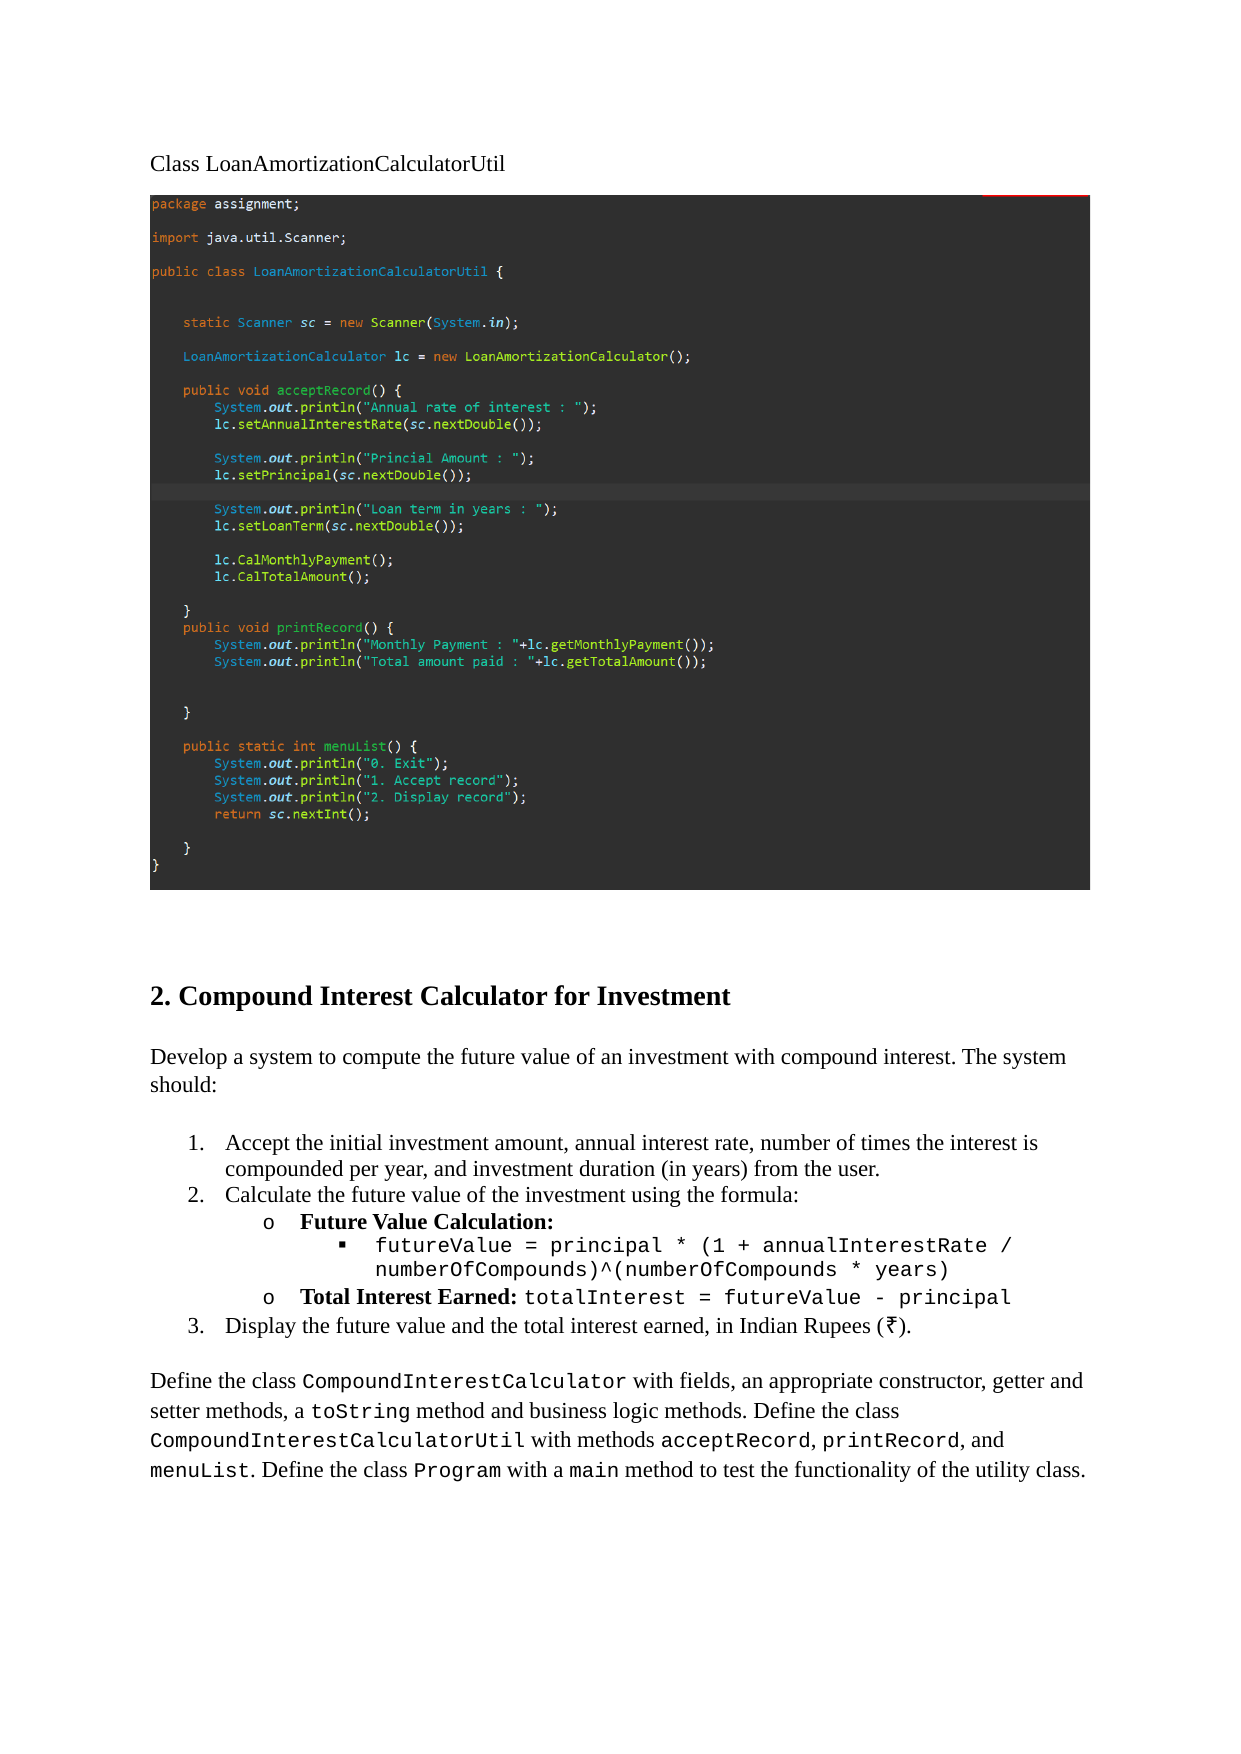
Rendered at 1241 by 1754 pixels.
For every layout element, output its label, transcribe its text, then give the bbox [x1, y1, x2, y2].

text Define the class CompoundInterestCalculator with fields, an appropriate constructor, getter and setter methods, a toString method and business logic methods. Define the class CompoundInterestCalculatorUtil with methods acceptRecord, printRecord, and menuList. Define the class Program with a main method to test the functionality of the utility class. [150, 1367, 1090, 1484]
text 2. Compound Interest Calculator for Investment [150, 979, 1090, 1011]
picture [150, 195, 1091, 890]
list Calculate the future value of the investment using the formula: [187, 1181, 1090, 1208]
list Display the future value and the total interest earned, in Indian Rupees (₹). [187, 1310, 1090, 1338]
text Develop a system to compute the future value of an investment with compound interest. The system should: [150, 1043, 1090, 1097]
list futureValue = principal * (1 + annualInterestRate / numberOfCompounds)^(numberOfCompounds * years) [337, 1235, 1090, 1283]
list Accept the initial investment amount, annual interest rate, number of times the interest is compounded per year, and investment duration (in years) from the user. [187, 1129, 1090, 1181]
list Total Interest Earned: totalInterest = futureValue - principal [262, 1283, 1090, 1310]
text Class LoanAmortizationCalculatorUtil [150, 150, 1090, 176]
list Future Value Calculation: [262, 1208, 1090, 1235]
